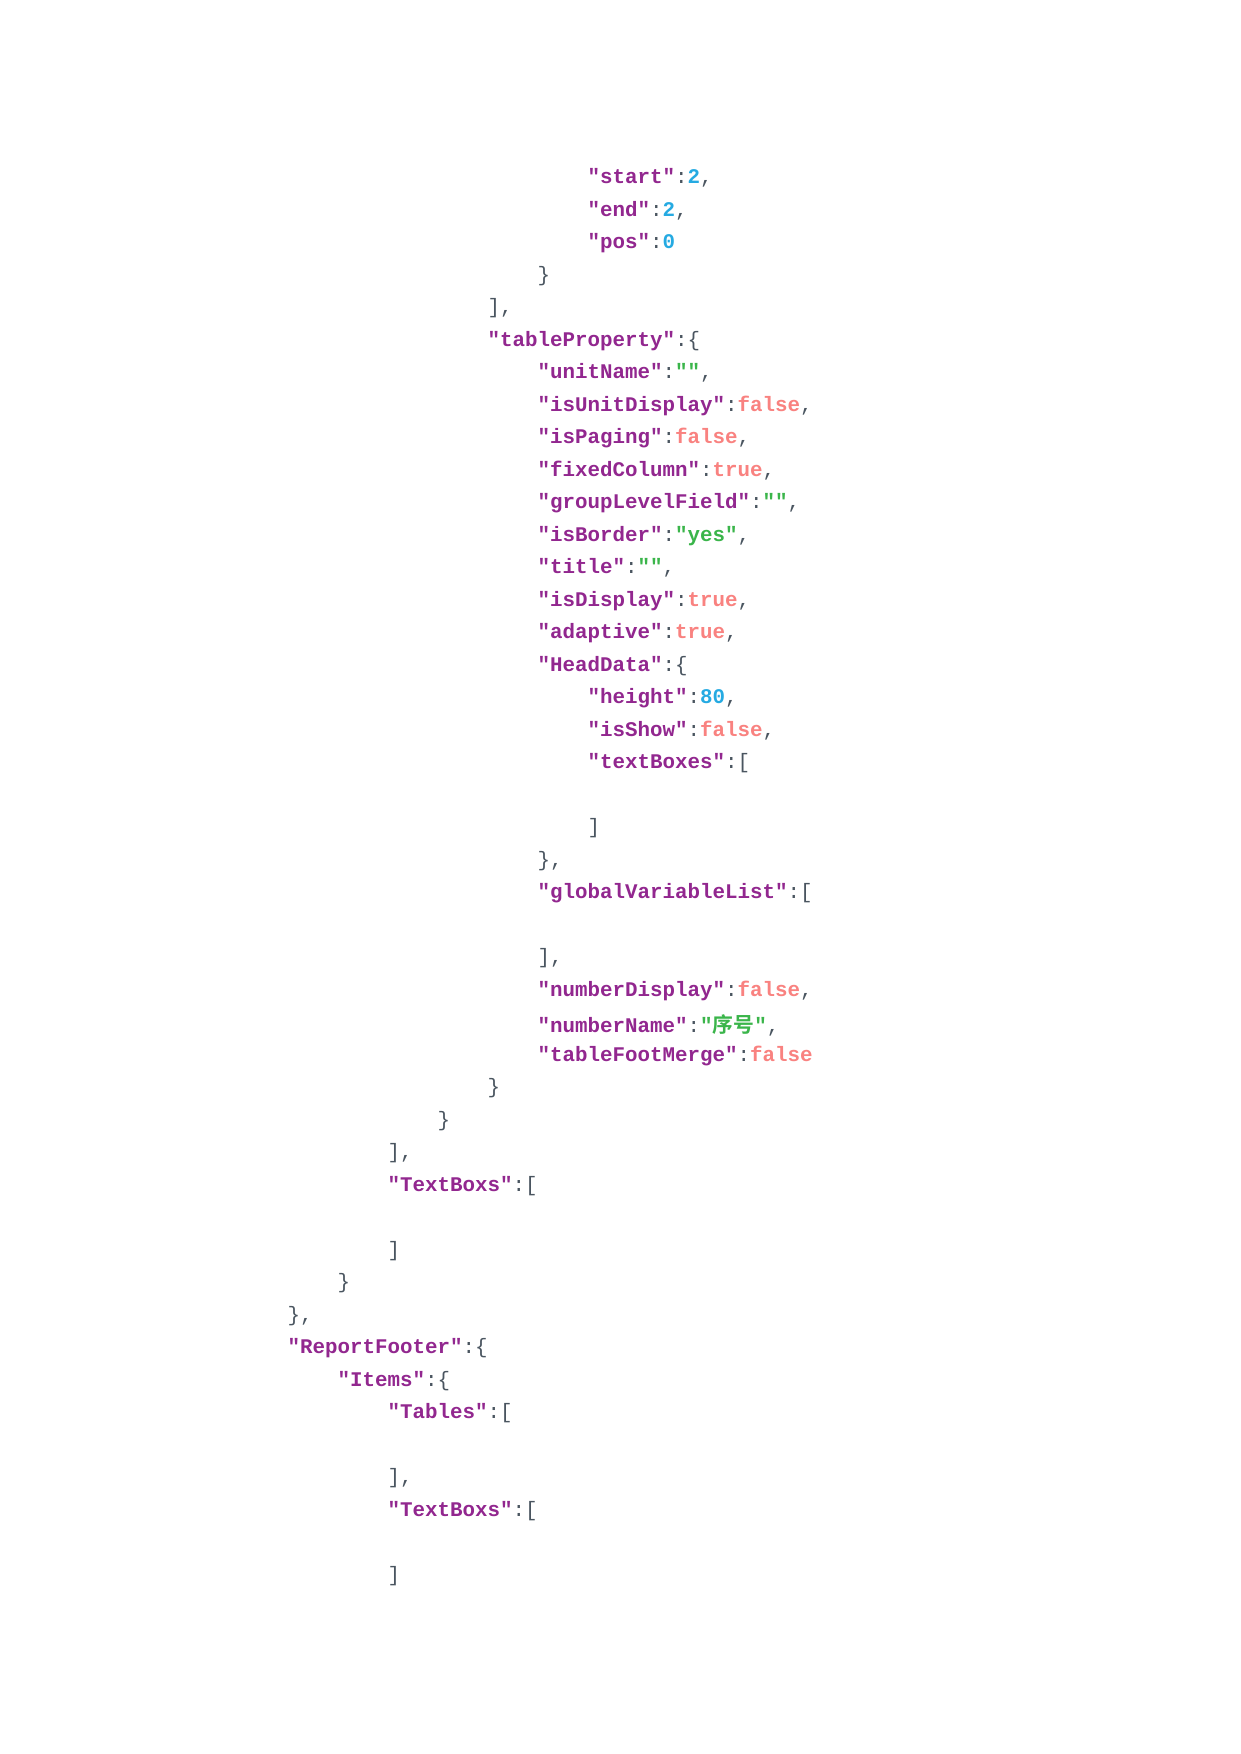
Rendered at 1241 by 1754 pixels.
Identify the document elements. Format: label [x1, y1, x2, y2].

text [187, 162, 1053, 1592]
